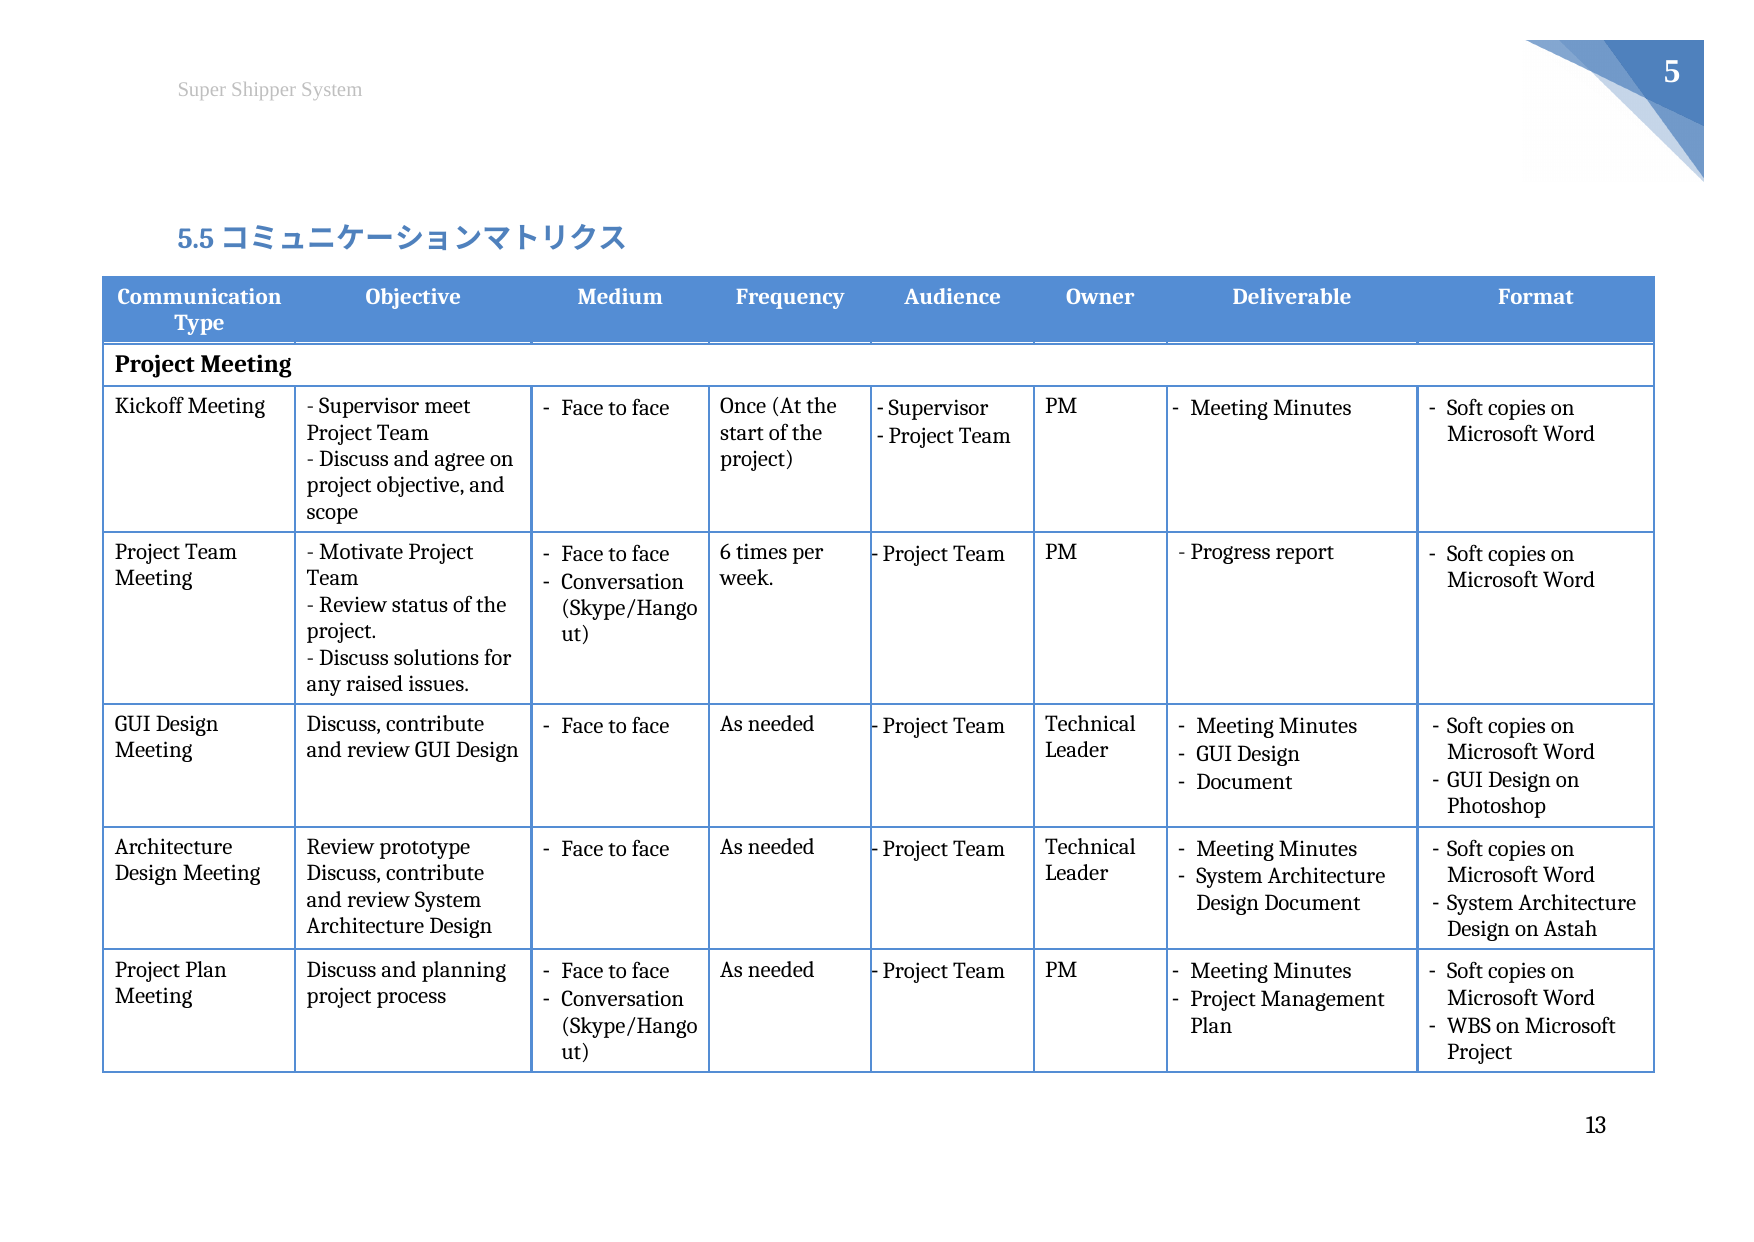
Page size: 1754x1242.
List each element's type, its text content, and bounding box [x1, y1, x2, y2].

picture [1522, 40, 1704, 182]
table_cell Soft copies on Microsoft Word System Architecture Design on Astah [1419, 828, 1653, 948]
table_header Format [1419, 278, 1653, 342]
table_cell PM [1035, 387, 1166, 531]
table_cell Architecture Design Meeting [104, 828, 294, 948]
table_header Owner [1035, 278, 1166, 342]
table_cell Technical Leader [1035, 705, 1166, 826]
table_cell 6 times per week. [710, 533, 870, 703]
table_cell Soft copies on Microsoft Word [1419, 387, 1653, 531]
table_cell Soft copies on Microsoft Word [1419, 533, 1653, 703]
table_cell Meeting Minutes [1168, 387, 1416, 531]
table_cell Supervisor Project Team [872, 387, 1033, 531]
table_cell Project Team Meeting [104, 533, 294, 703]
table_cell Face to face Conversation (Skype/Hangout) [533, 533, 708, 703]
table_header Audience [872, 278, 1033, 342]
table_header Communication Type [104, 278, 294, 342]
table_header Objective [296, 278, 530, 342]
table_cell Kickoff Meeting [104, 387, 294, 531]
table_cell Discuss and planning project process [296, 950, 530, 1071]
table_cell PM [1035, 533, 1166, 703]
table_cell - Progress report [1168, 533, 1416, 703]
table_cell Soft copies on Microsoft Word GUI Design on Photoshop [1419, 705, 1653, 826]
table_cell PM [1035, 950, 1166, 1071]
table_cell Technical Leader [1035, 828, 1166, 948]
table_header Deliverable [1168, 278, 1416, 342]
table_cell Discuss, contribute and review GUI Design [296, 705, 530, 826]
table_cell Project Team [872, 705, 1033, 826]
table_cell As needed [710, 950, 870, 1071]
table_cell Meeting Minutes GUI Design Document [1168, 705, 1416, 826]
table_cell Meeting Minutes System Architecture Design Document [1168, 828, 1416, 948]
table_cell Soft copies on Microsoft Word WBS on Microsoft Project [1419, 950, 1653, 1071]
table_header Frequency [710, 278, 870, 342]
table_cell As needed [710, 705, 870, 826]
table_cell GUI Design Meeting [104, 705, 294, 826]
table_cell - Supervisor meet Project Team - Discuss and agree on project objective, and scope [296, 387, 530, 531]
table_cell Face to face Conversation (Skype/Hangout) [533, 950, 708, 1071]
subtitle 5.5 コミュニケーションマトリクス [177, 215, 1606, 257]
table_cell Review prototype Discuss, contribute and review System Architecture Design [296, 828, 530, 948]
table_cell Once (At the start of the project) [710, 387, 870, 531]
table_cell Project Team [872, 950, 1033, 1071]
table_cell Project Meeting [104, 345, 1653, 385]
table_cell Project Team [872, 533, 1033, 703]
table_cell - Motivate Project Team - Review status of the project. - Discuss solutions for any raised issues. [296, 533, 530, 703]
table_cell Meeting Minutes Project Management Plan [1168, 950, 1416, 1071]
table_header Medium [533, 278, 708, 342]
table_cell Face to face [533, 828, 708, 948]
table_cell Project Plan Meeting [104, 950, 294, 1071]
table_cell Project Team [872, 828, 1033, 948]
table_cell Face to face [533, 705, 708, 826]
table_cell Face to face [533, 387, 708, 531]
table_cell As needed [710, 828, 870, 948]
